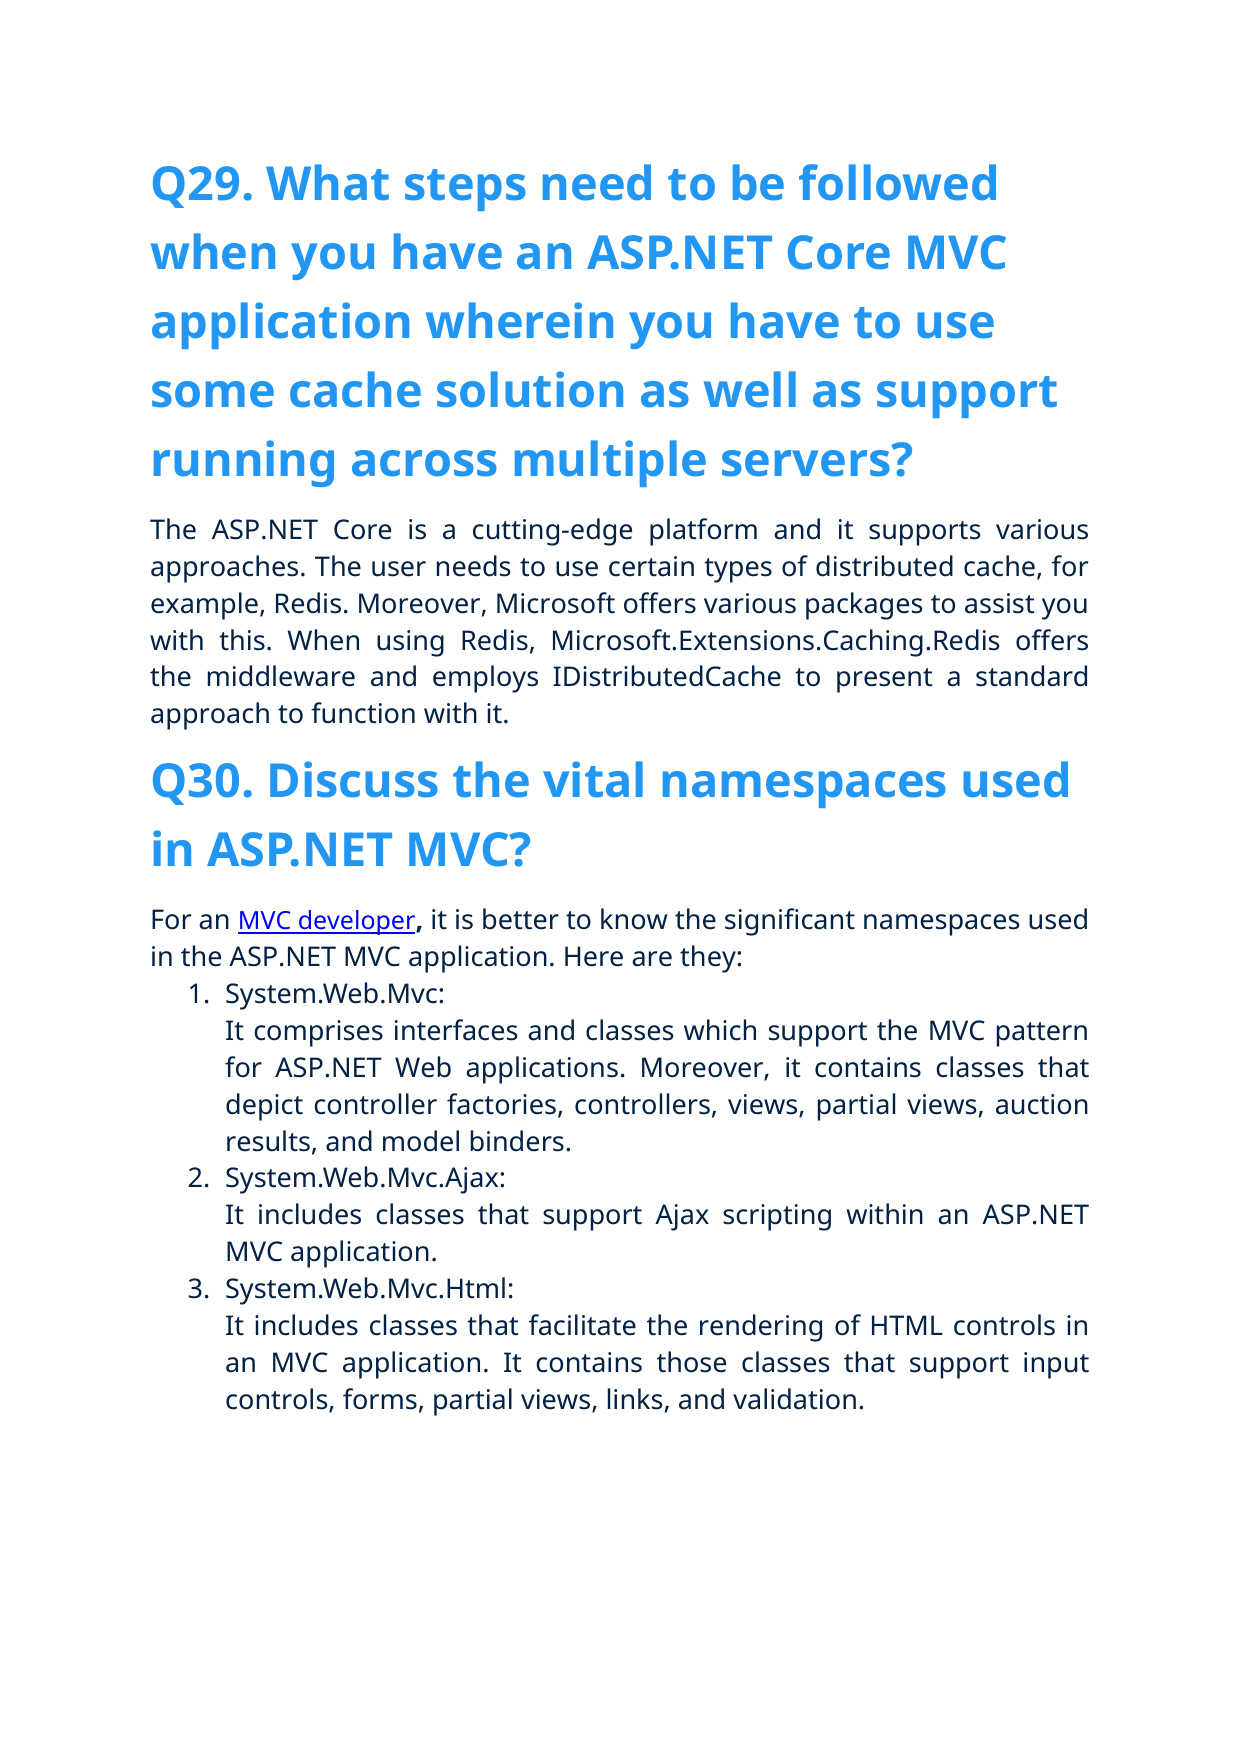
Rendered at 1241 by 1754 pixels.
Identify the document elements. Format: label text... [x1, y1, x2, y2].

text It includes classes that facilitate the rendering of HTML controls in an MVC application. It contains those classes that support input controls, forms, partial views, links, and validation. [225, 1306, 1090, 1417]
list System.Web.Mvc.Ajax: [187, 1159, 1090, 1196]
text For an MVC developer, it is better to know the significant namespaces used in the ASP.NET MVC application. Here are they: [150, 901, 1090, 974]
subtitle Q30. Discuss the vital namespaces used in ASP.NET MVC? [150, 747, 1090, 880]
text It comprises interfaces and classes which support the MVC pattern for ASP.NET Web applications. Moreover, it contains classes that depict controller factories, controllers, views, partial views, auction results, and model binders. [225, 1011, 1090, 1159]
subtitle Q29. What steps need to be followed when you have an ASP.NET Core MVC application wherein you have to use some cache solution as well as support running across multiple servers? [150, 150, 1090, 490]
text The ASP.NET Core is a cutting-edge platform and it supports various approaches. The user needs to use certain types of distributed cache, for example, Redis. Moreover, Microsoft offers various packages to assist you with this. When using Redis, Microsoft.Extensions.Caching.Redis offers the middleware and employs IDistributedCache to present a standard approach to function with it. [150, 510, 1090, 732]
list System.Web.Mvc.Html: [187, 1269, 1090, 1306]
list System.Web.Mvc: [187, 974, 1090, 1011]
text It includes classes that support Ajax scripting within an ASP.NET MVC application. [225, 1196, 1090, 1269]
